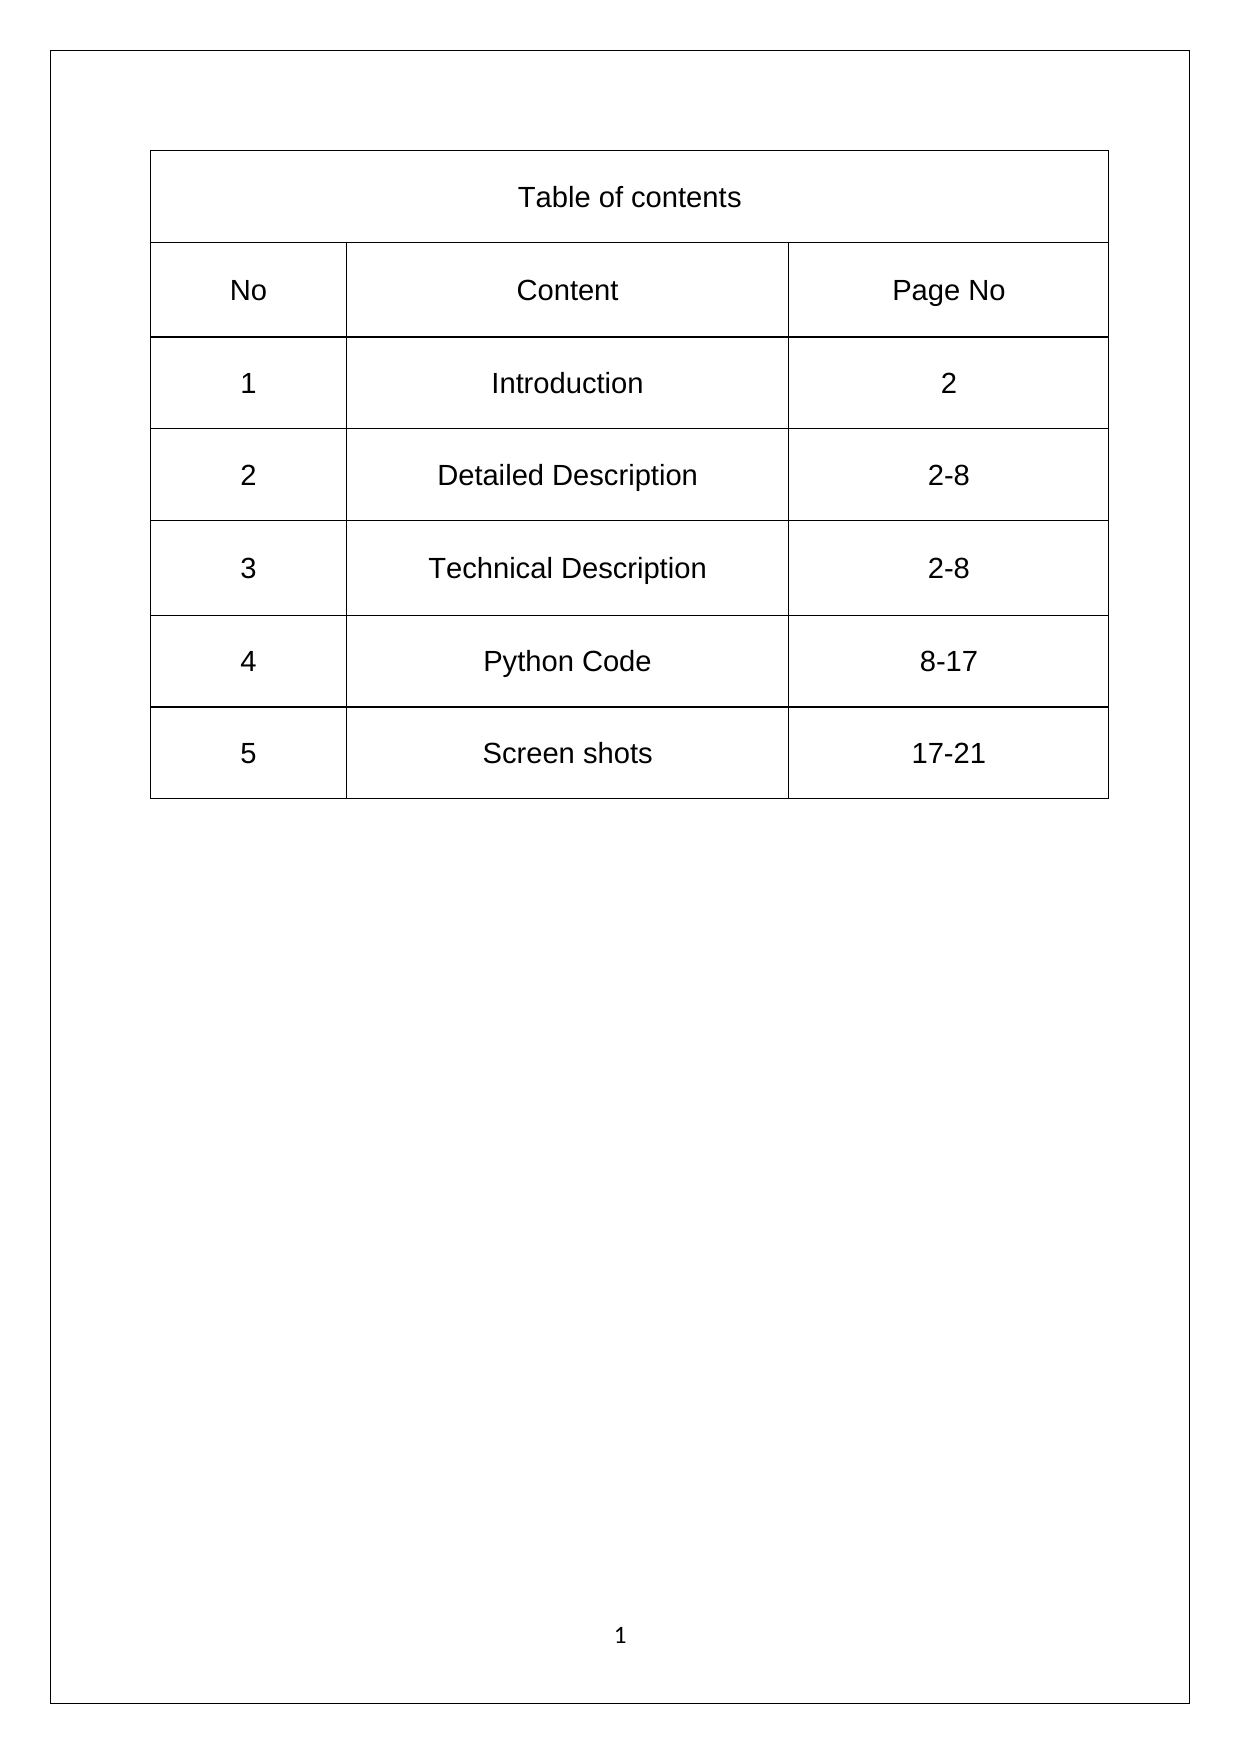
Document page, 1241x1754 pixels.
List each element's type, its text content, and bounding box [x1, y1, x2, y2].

table_cell 8-17 [789, 616, 1108, 706]
table_cell 4 [151, 616, 346, 706]
table_header Table of contents [151, 151, 1108, 242]
table_cell 5 [151, 708, 346, 798]
table_cell 2-8 [789, 429, 1108, 520]
table_cell 2 [789, 338, 1108, 428]
table_cell 2 [151, 429, 346, 520]
table_cell 3 [151, 521, 346, 614]
table_cell No [151, 243, 346, 336]
table_cell Introduction [347, 338, 788, 428]
table_cell Technical Description [347, 521, 788, 614]
table_cell 2-8 [789, 521, 1108, 614]
table_cell 1 [151, 338, 346, 428]
table_cell Screen shots [347, 708, 788, 798]
table_cell Python Code [347, 616, 788, 706]
table_cell Content [347, 243, 788, 336]
table_cell Detailed Description [347, 429, 788, 520]
table_cell 17-21 [789, 708, 1108, 798]
table_cell Page No [789, 243, 1108, 336]
